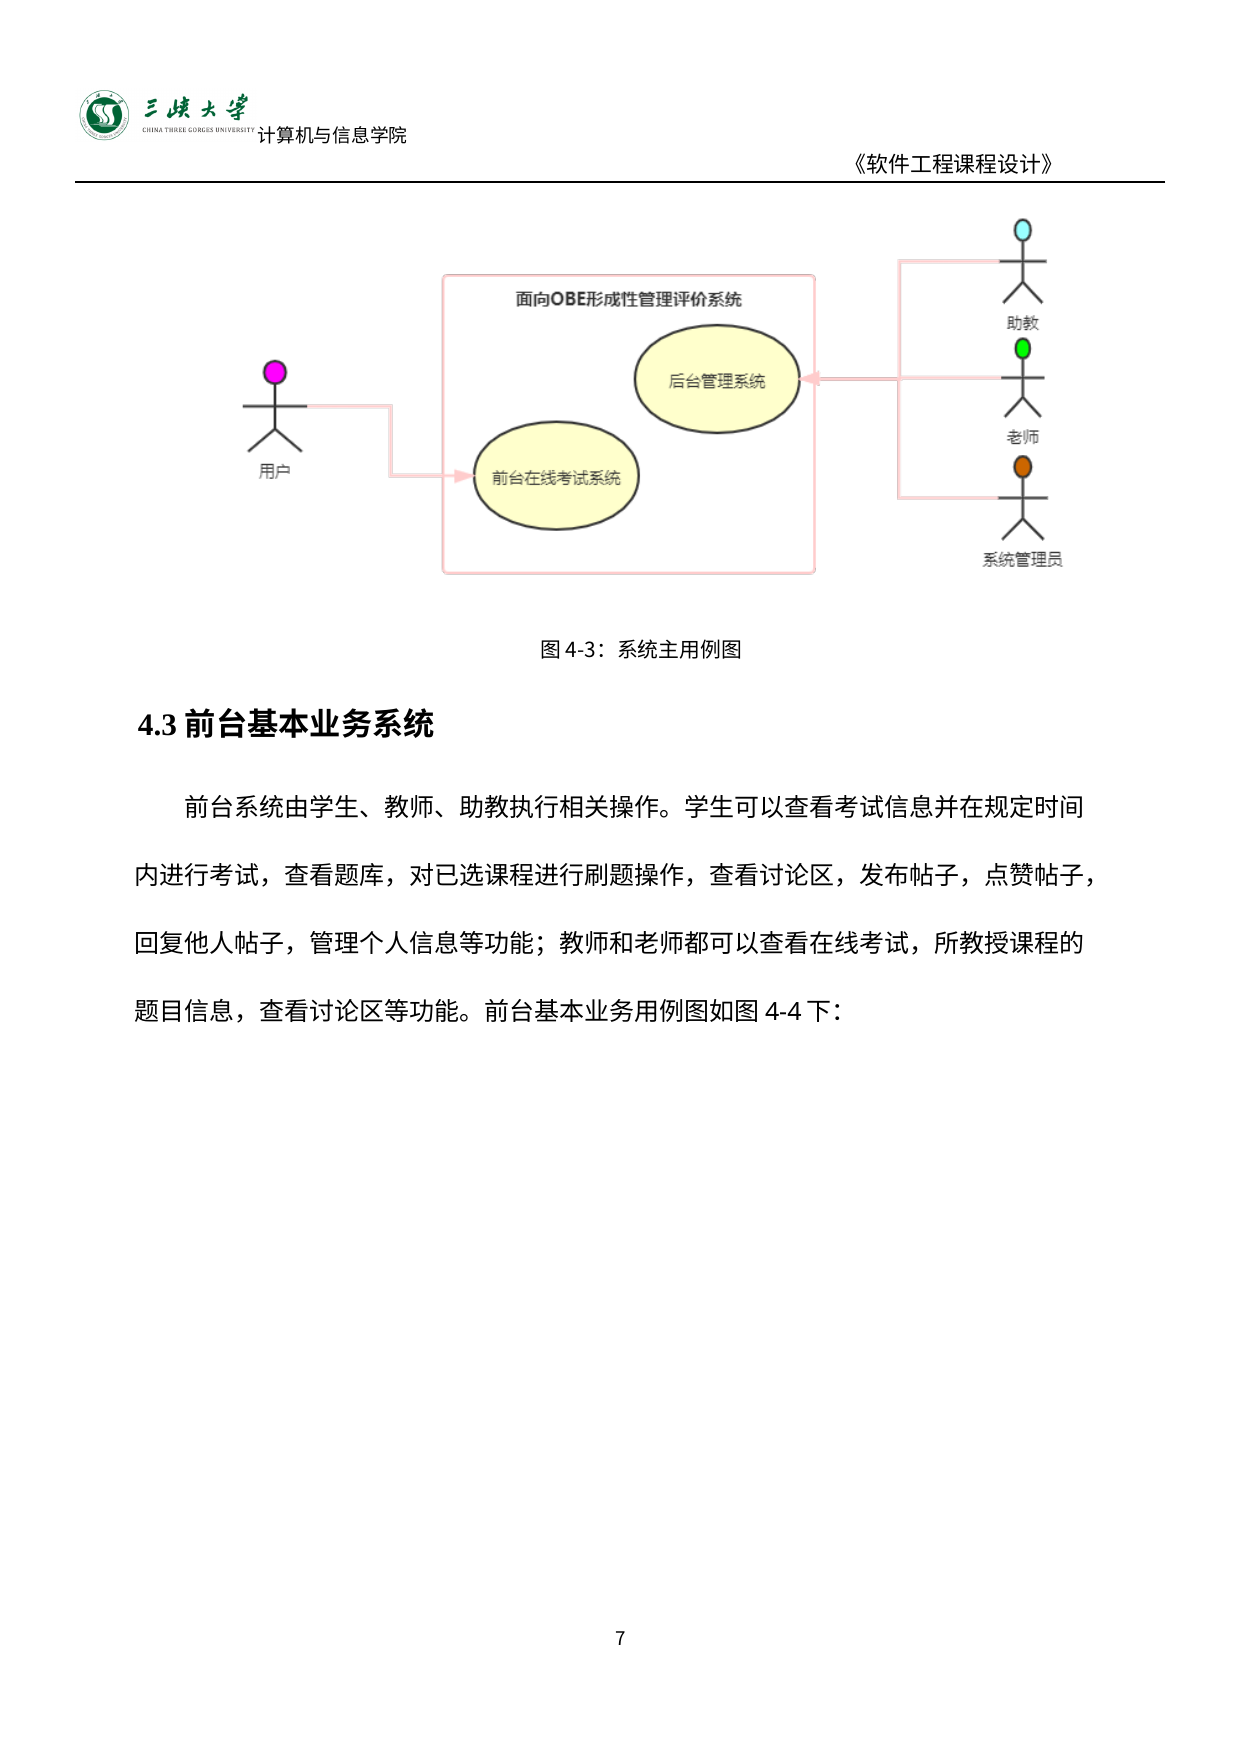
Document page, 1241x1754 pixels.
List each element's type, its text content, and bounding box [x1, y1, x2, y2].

picture [75, 88, 258, 142]
subtitle 4.3 前台基本业务系统 [75, 699, 1165, 744]
picture [212, 190, 1078, 604]
